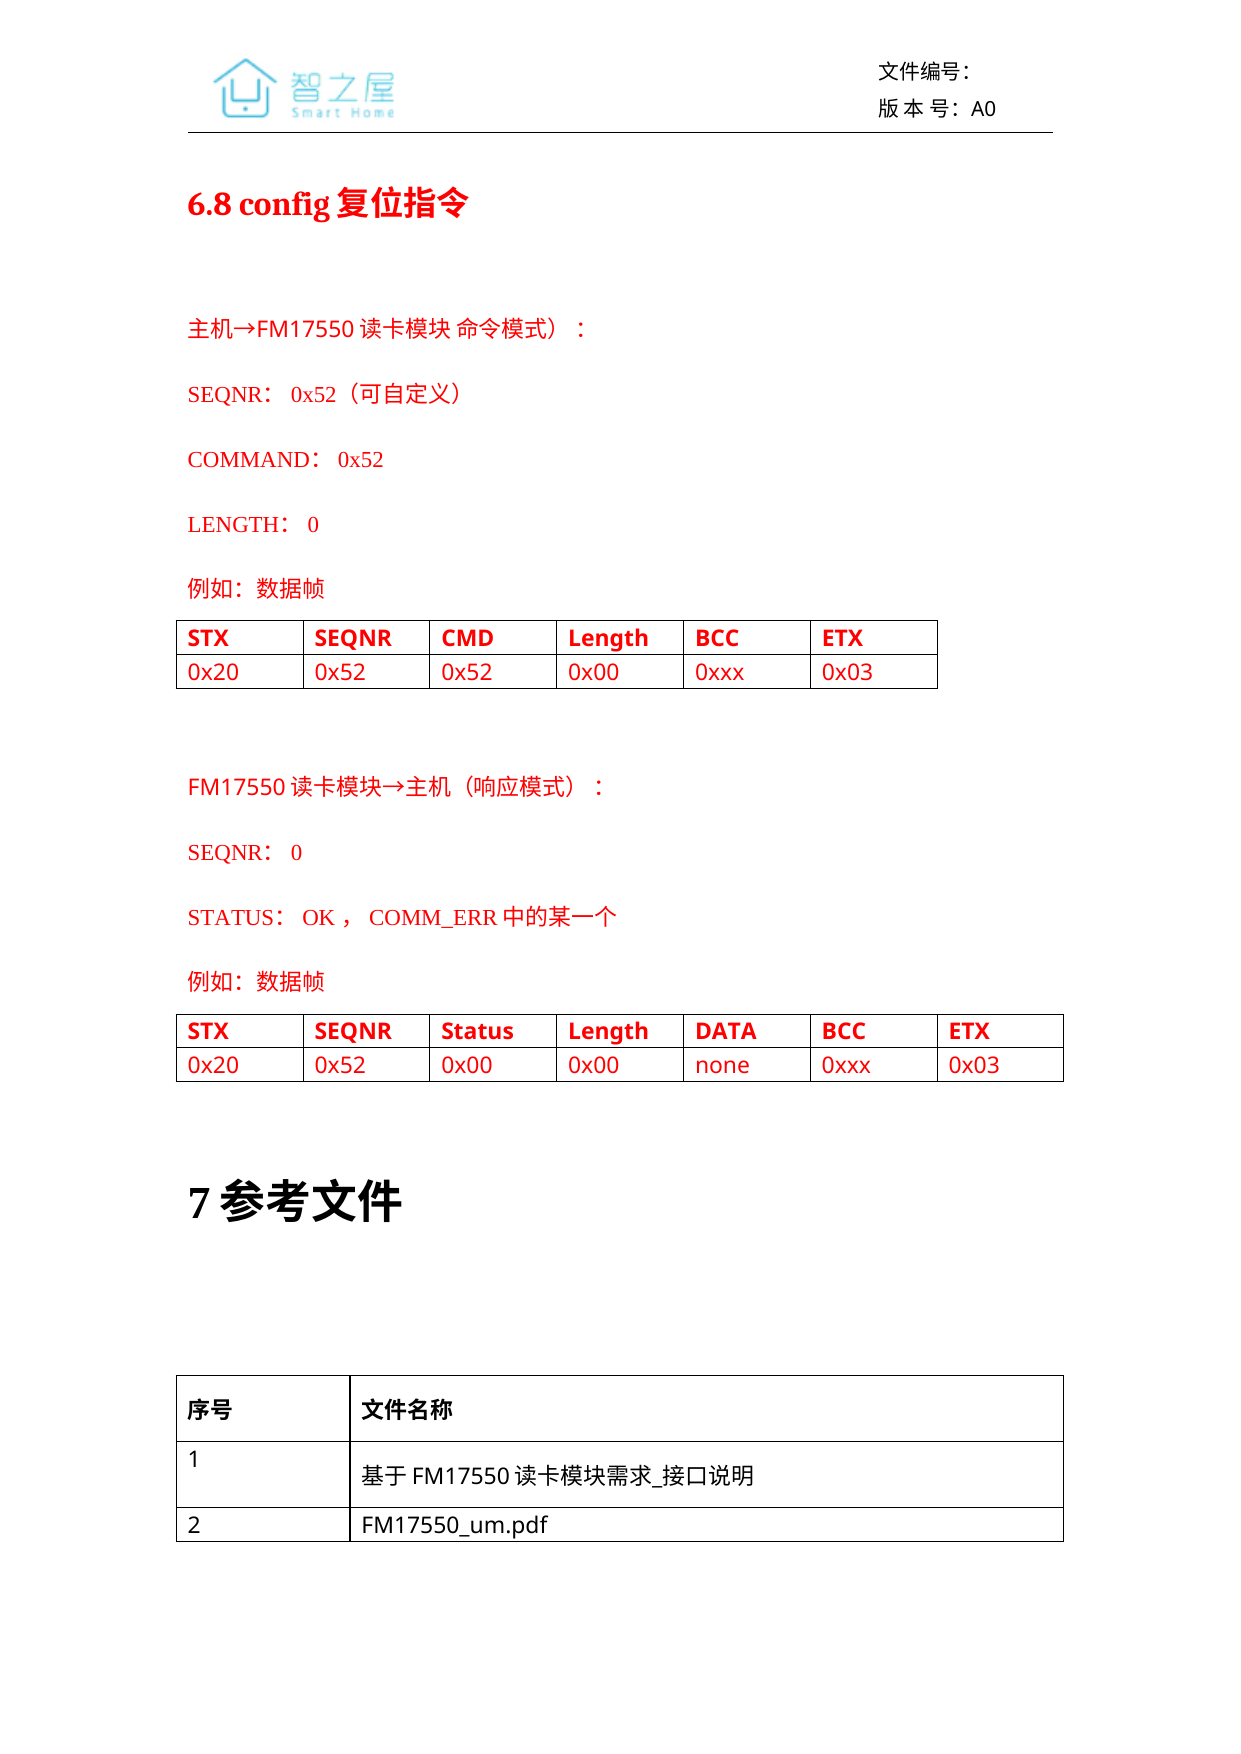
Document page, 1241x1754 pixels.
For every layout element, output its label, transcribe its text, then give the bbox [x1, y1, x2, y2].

table_header Length [557, 621, 683, 654]
table_cell 0x03 [938, 1048, 1063, 1081]
table_header 序号 [177, 1376, 349, 1441]
table_header ETX [938, 1015, 1063, 1047]
text FM17550读卡模块→主机（响应模式） ： SEQNR： 0 STATUS： OK ， COMM_ERR中的某一个 例如：数据帧 [187, 688, 1053, 1013]
table_cell 0x00 [430, 1048, 556, 1081]
table_cell 2 [177, 1508, 349, 1541]
table_cell 0x52 [304, 1048, 429, 1081]
table_cell 0x52 [304, 655, 429, 687]
picture [187, 54, 433, 124]
table_cell 0x20 [177, 1048, 303, 1081]
table_header Status [430, 1015, 556, 1047]
table_header 文件名称 [351, 1376, 1063, 1441]
table_cell 0xxx [684, 655, 810, 687]
table_cell 0x52 [430, 655, 556, 687]
table_header CMD [430, 621, 556, 654]
table_cell 0x03 [811, 655, 937, 687]
table_header BCC [811, 1015, 937, 1047]
text 主机→FM17550读卡模块 命令模式） ： SEQNR： 0x52（可自定义） COMMAND： 0x52 LENGTH： 0 [187, 295, 1053, 555]
table_cell none [684, 1048, 810, 1081]
subtitle 6.8 config复位指令 [187, 168, 1053, 233]
table_cell 基于FM17550读卡模块需求_接口说明 [351, 1442, 1063, 1507]
table_cell 1 [177, 1442, 349, 1507]
table_header BCC [684, 621, 810, 654]
table_header ETX [811, 621, 937, 654]
text 例如：数据帧 [187, 555, 1053, 620]
table_header STX [177, 1015, 303, 1047]
table_cell 0x00 [557, 655, 683, 687]
table_cell 0x20 [177, 655, 303, 687]
table_header SEQNR [304, 621, 429, 654]
table_cell 0xxx [811, 1048, 937, 1081]
table_cell FM17550_um.pdf [351, 1508, 1063, 1541]
subtitle 7参考文件 [187, 1149, 1053, 1247]
table_header SEQNR [304, 1015, 429, 1047]
table_header Length [557, 1015, 683, 1047]
table_cell 0x00 [557, 1048, 683, 1081]
table_header STX [177, 621, 303, 654]
table_header DATA [684, 1015, 810, 1047]
